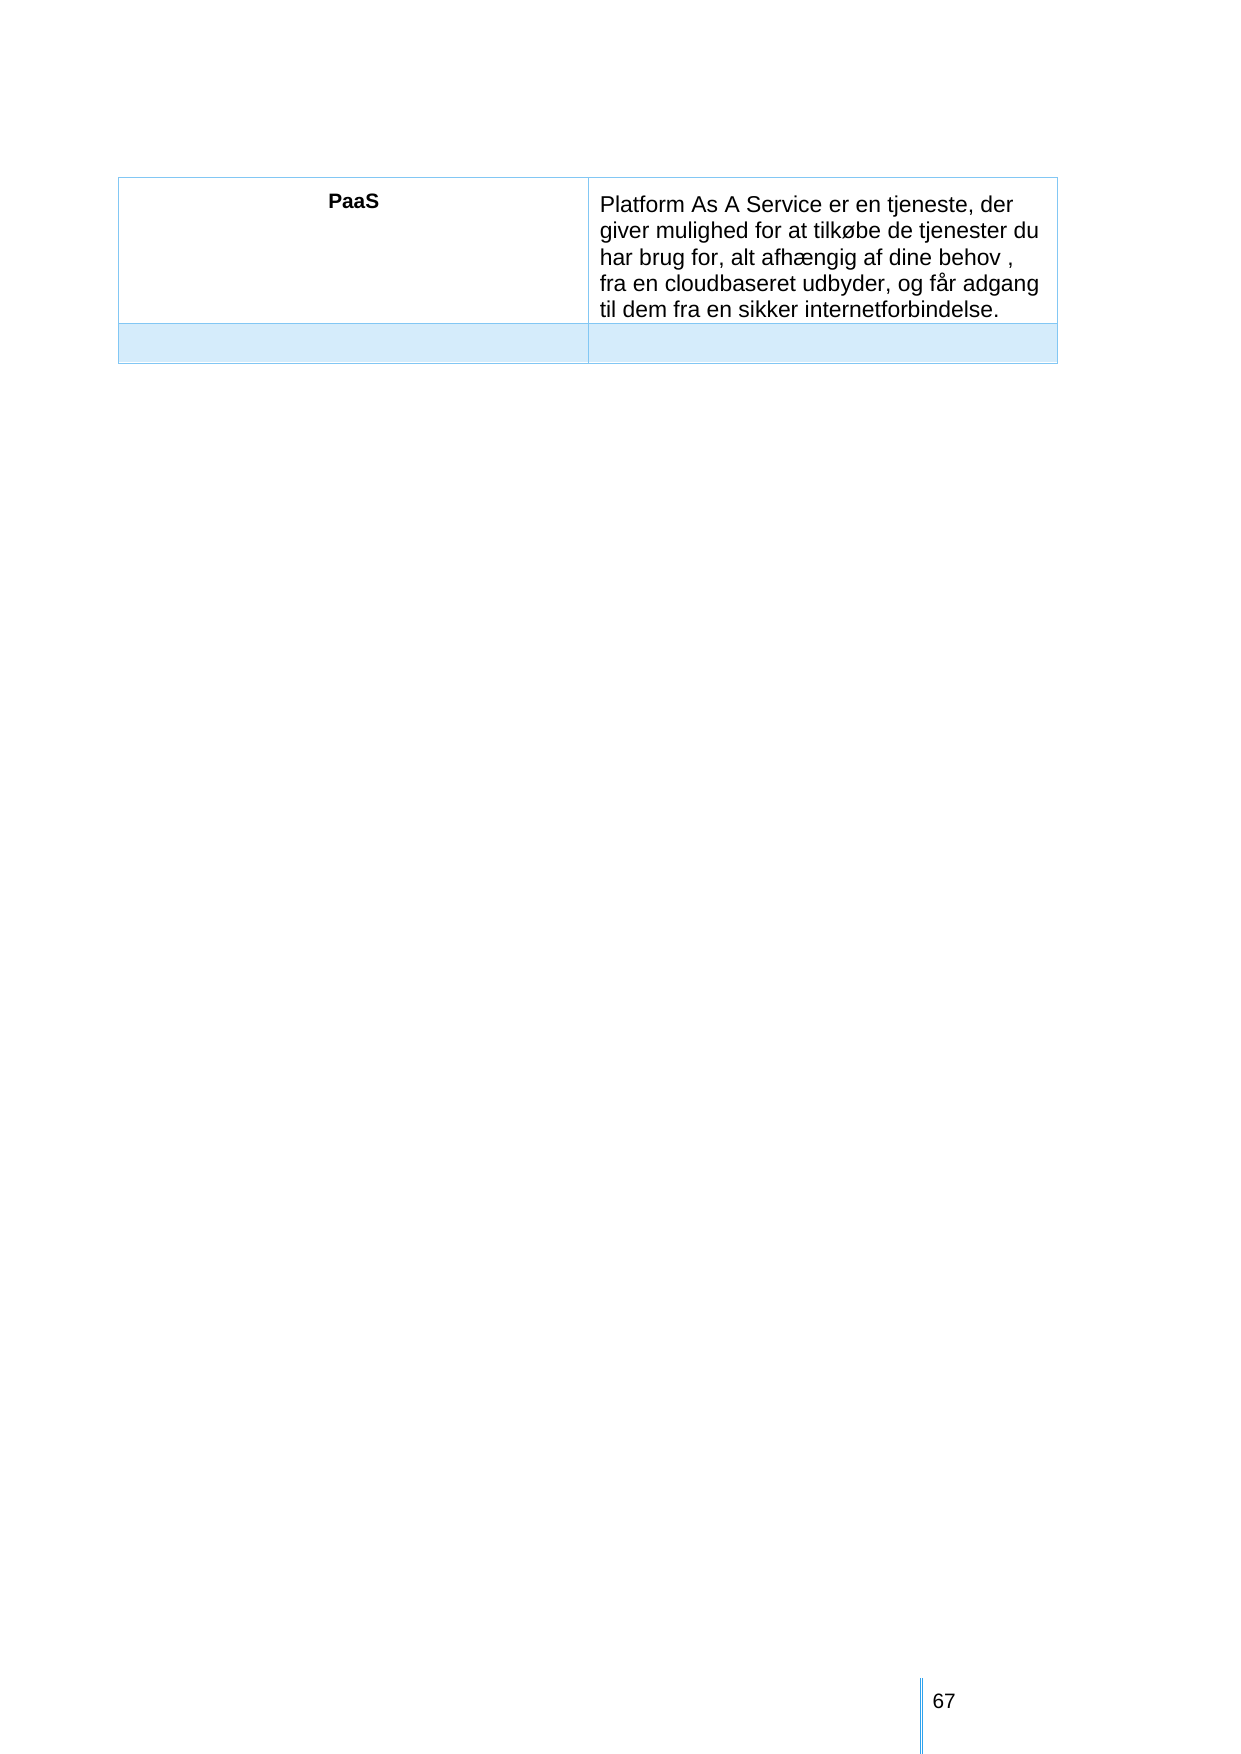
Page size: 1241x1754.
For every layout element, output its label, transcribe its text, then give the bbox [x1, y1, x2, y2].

table_cell Platform As A Service er en tjeneste, der giver mulighed for at tilkøbe de tjenester du har brug for, alt afhængig af dine behov , fra en cloudbaseret udbyder, og får adgang til dem fra en sikker internetforbindelse. [589, 178, 1057, 322]
table_cell [119, 324, 588, 362]
table_cell PaaS [119, 178, 588, 322]
table_cell [589, 324, 1057, 362]
